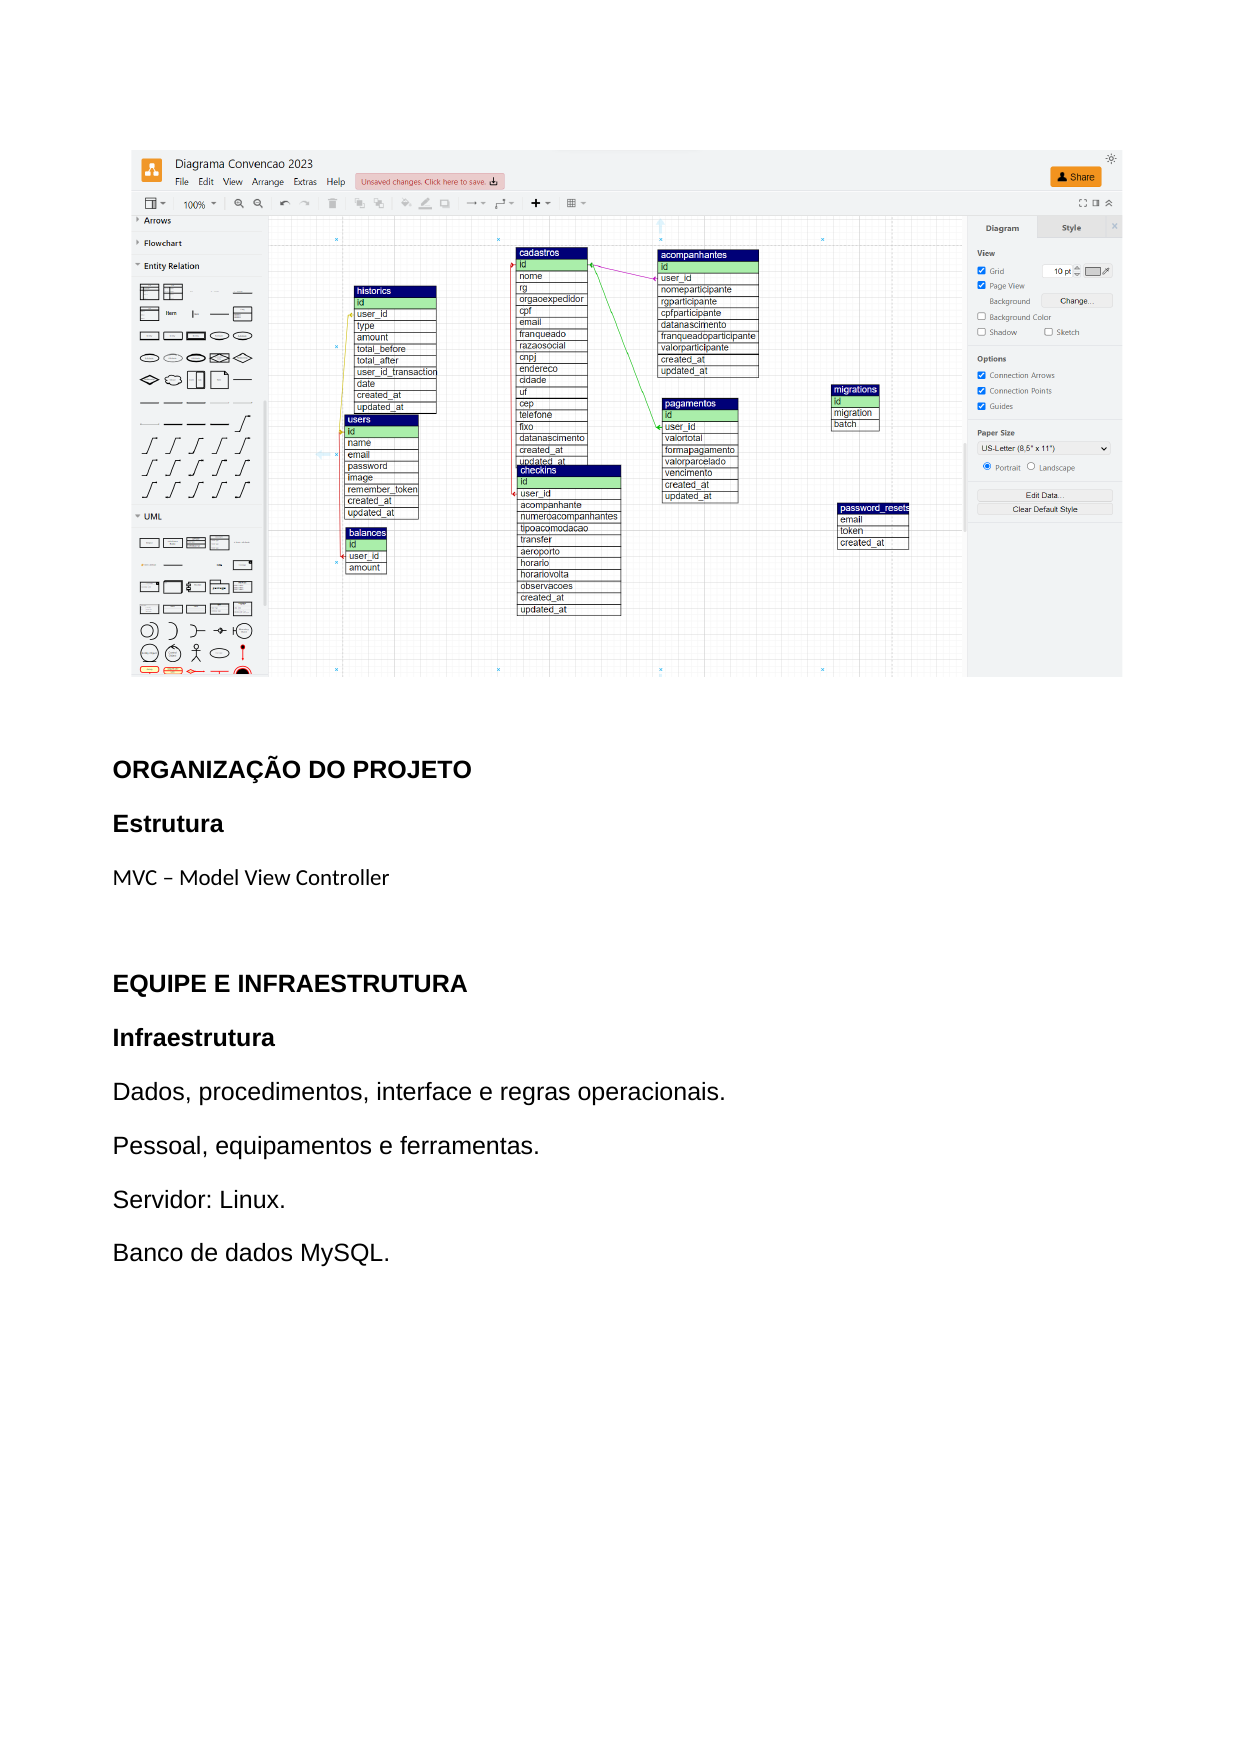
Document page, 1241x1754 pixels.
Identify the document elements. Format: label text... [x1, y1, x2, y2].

text Pessoal, equipamentos e ferramentas. [112, 1131, 1128, 1159]
text Servidor: Linux. [112, 1184, 1128, 1213]
text Estrutura [112, 809, 1128, 838]
text MVC – Model View Controller [112, 863, 1128, 891]
text Banco de dados MySQL. [112, 1238, 1128, 1267]
text ORGANIZAÇÃO DO PROJETO [112, 755, 1128, 784]
text Infraestrutura [112, 1023, 1128, 1052]
text EQUIPE E INFRAESTRUTURA [112, 969, 1128, 998]
text Dados, procedimentos, interface e regras operacionais. [112, 1077, 1128, 1106]
